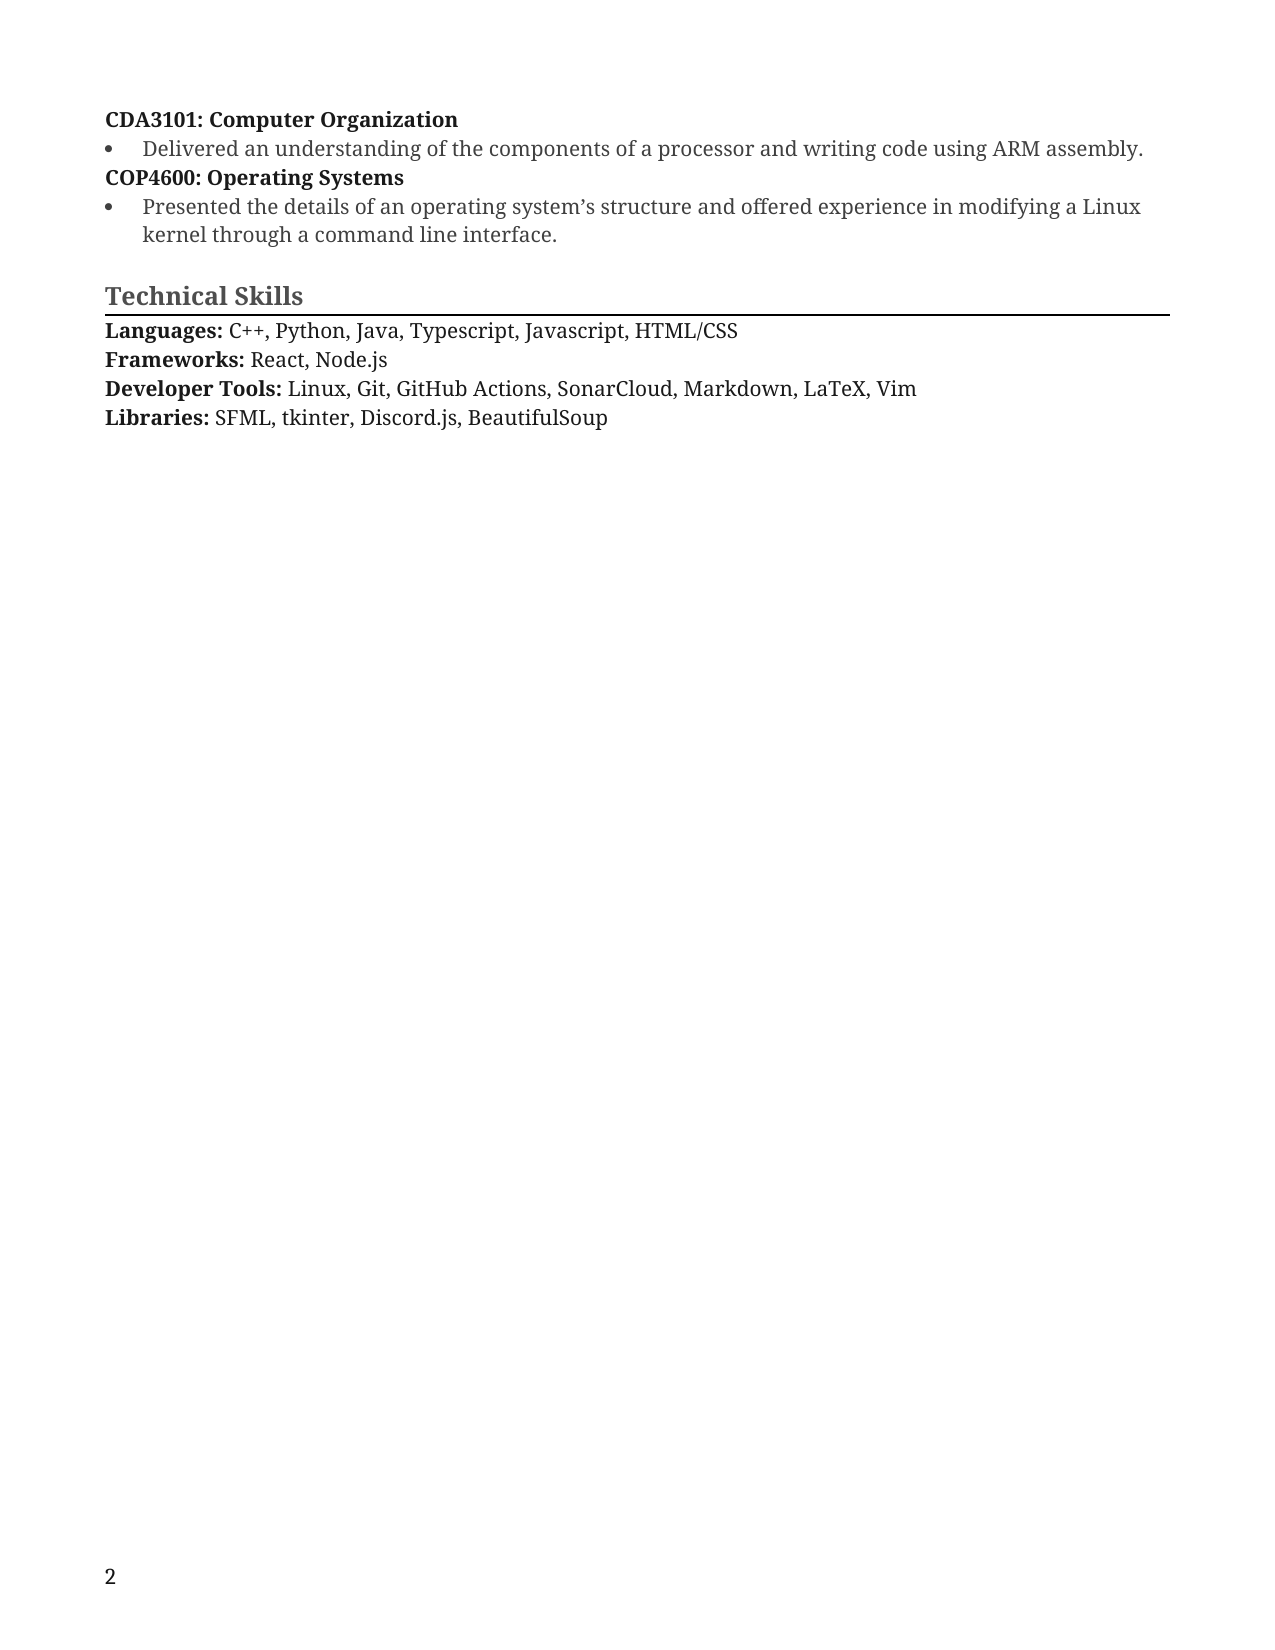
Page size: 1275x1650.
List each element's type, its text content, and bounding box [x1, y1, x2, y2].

subtitle Technical Skills [105, 278, 1170, 314]
list Delivered an understanding of the components of a processor and writing code using ARM assembly. [105, 134, 1170, 162]
subtitle Frameworks: React, Node.js [105, 345, 1170, 374]
subtitle Libraries: SFML, tkinter, Discord.js, BeautifulSoup [105, 403, 1170, 432]
subtitle COP4600: Operating Systems [105, 163, 1170, 191]
subtitle Languages: C++, Python, Java, Typescript, Javascript, HTML/CSS [105, 316, 1170, 345]
subtitle CDA3101: Computer Organization [105, 105, 1170, 133]
subtitle Developer Tools: Linux, Git, GitHub Actions, SonarCloud, Markdown, LaTeX, Vim [105, 374, 1170, 403]
list Presented the details of an operating system’s structure and offered experience in modifying a Linux kernel through a command line interface. [105, 192, 1170, 249]
